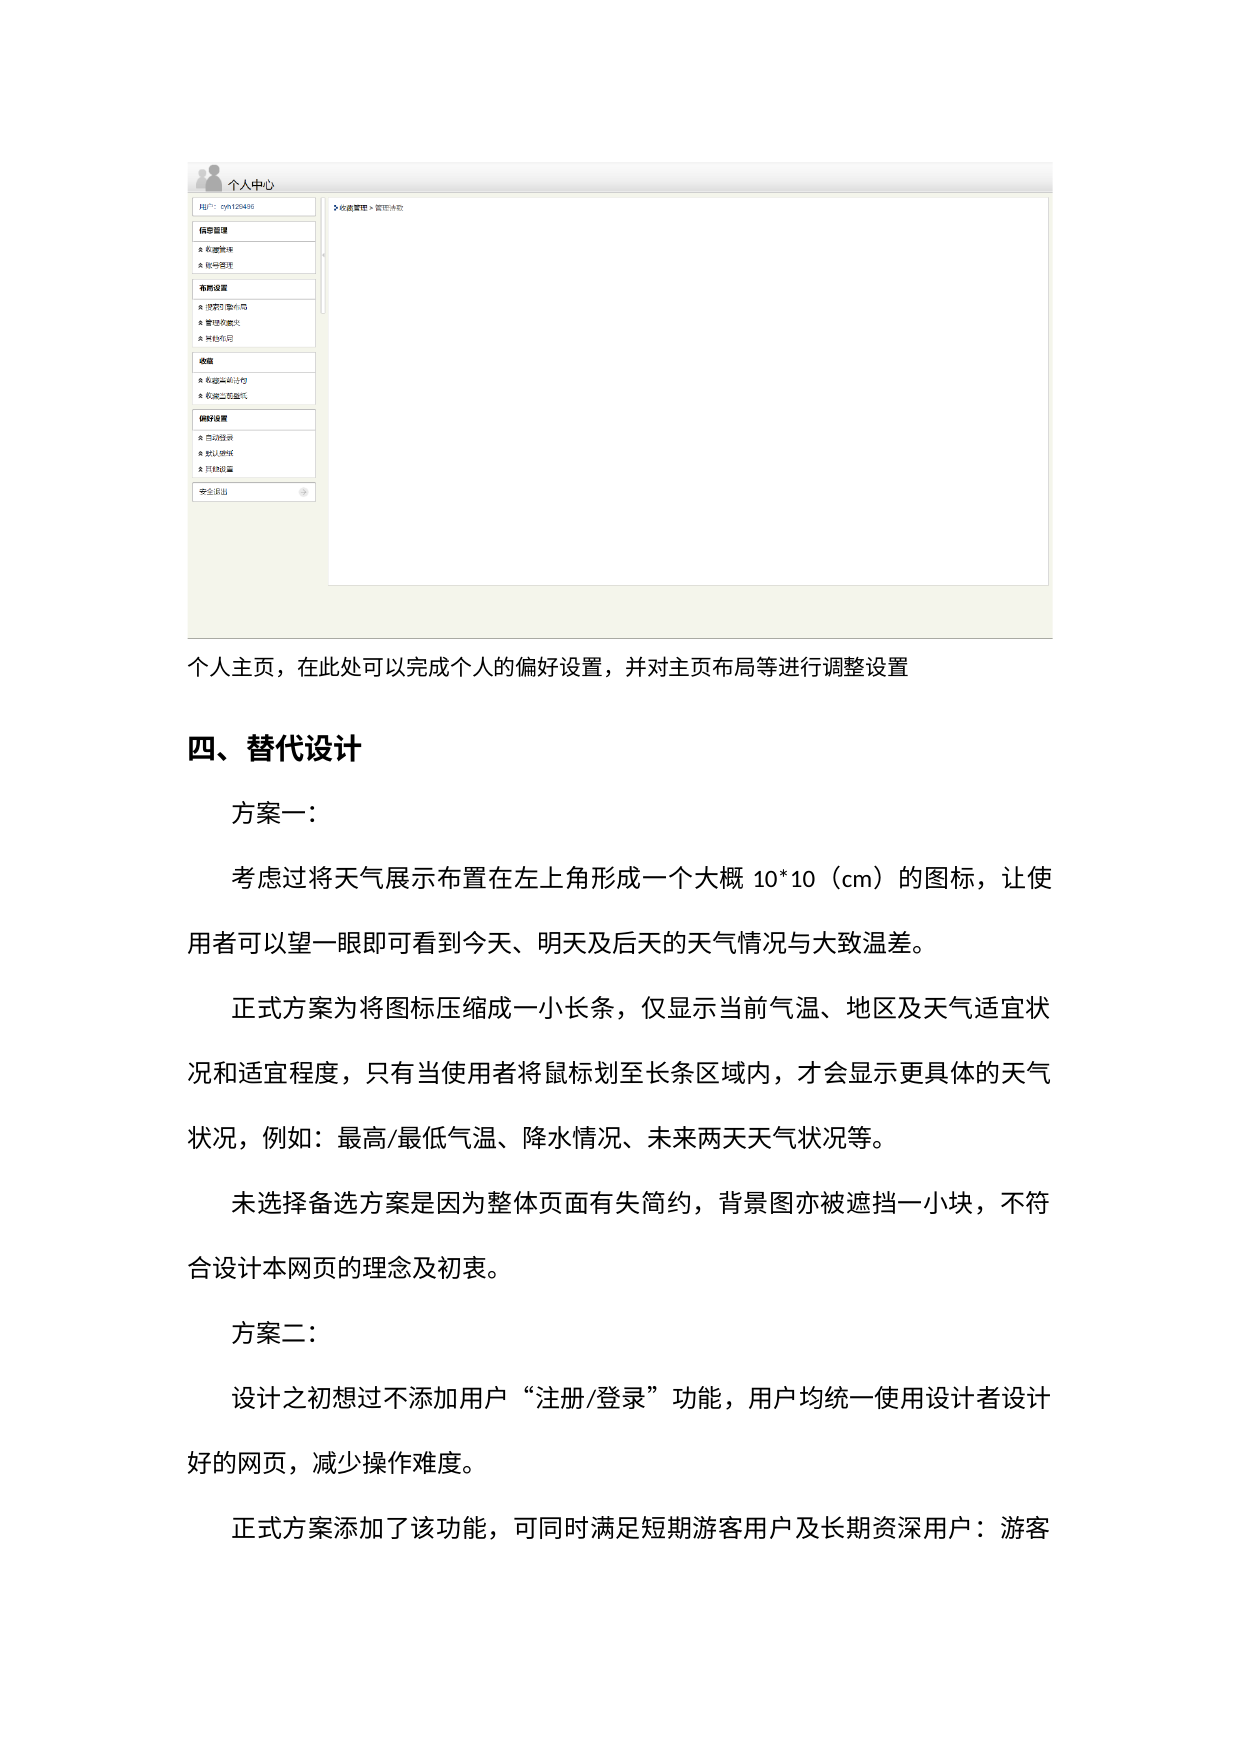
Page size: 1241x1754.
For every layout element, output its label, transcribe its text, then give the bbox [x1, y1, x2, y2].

text 设计之初想过不添加用户“注册/登录”功能，用户均统一使用设计者设计好的网页，减少操作难度。 [187, 1364, 1053, 1494]
text 考虑过将天气展示布置在左上角形成一个大概10*10（cm）的图标，让使用者可以望一眼即可看到今天、明天及后天的天气情况与大致温差。 [187, 844, 1053, 974]
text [187, 1494, 1053, 1559]
text 未选择备选方案是因为整体页面有失简约，背景图亦被遮挡一小块，不符合设计本网页的理念及初衷。 [187, 1169, 1053, 1299]
list 替代设计 [187, 714, 1053, 779]
text 方案一： [187, 779, 1053, 844]
text 方案二： [187, 1299, 1053, 1364]
picture [187, 162, 1053, 639]
text 正式方案为将图标压缩成一小长条，仅显示当前气温、地区及天气适宜状况和适宜程度，只有当使用者将鼠标划至长条区域内，才会显示更具体的天气状况，例如：最高/最低气温、降水情况、未来两天天气状况等。 [187, 974, 1053, 1169]
text 个人主页，在此处可以完成个人的偏好设置，并对主页布局等进行调整设置 [187, 649, 1053, 682]
